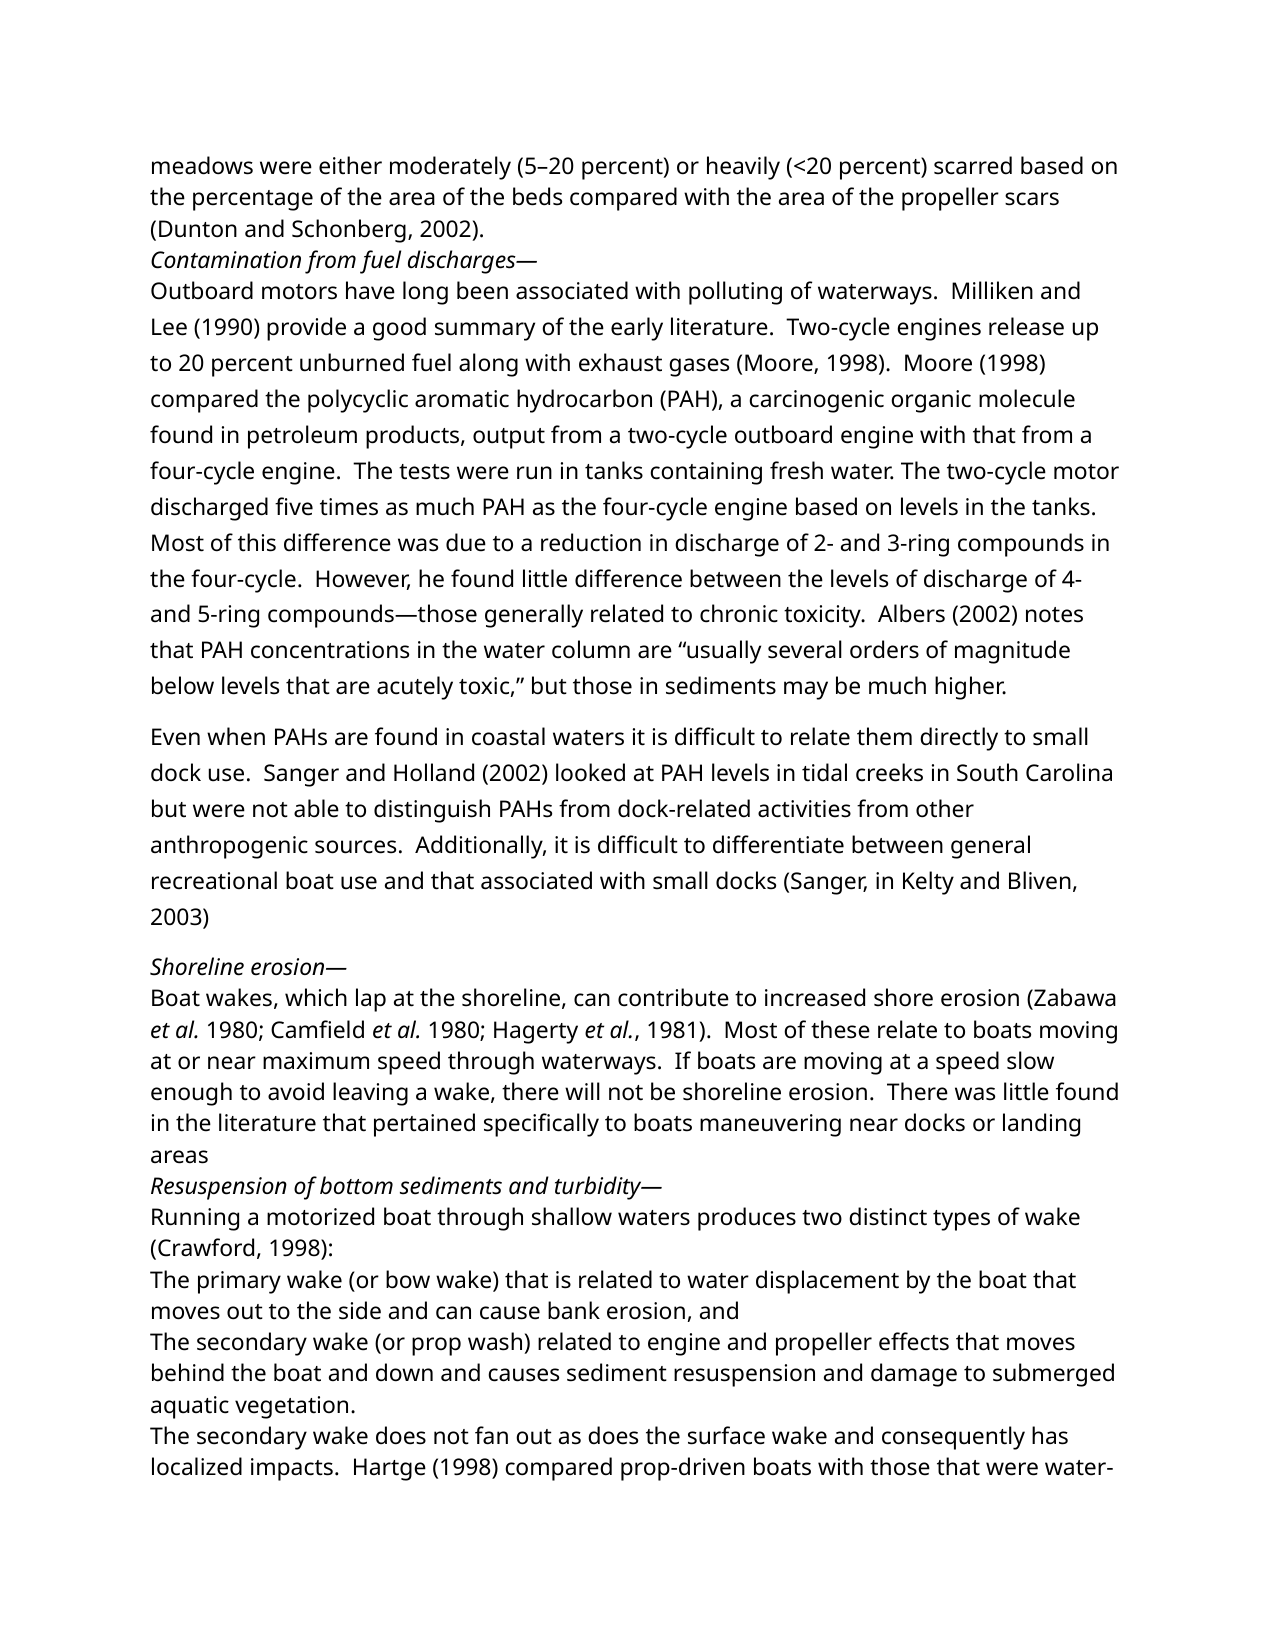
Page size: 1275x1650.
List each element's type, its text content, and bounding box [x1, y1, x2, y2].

text Even when PAHs are found in coastal waters it is difficult to relate them directly to small dock use. Sanger and Holland (2002) looked at PAH levels in tidal creeks in South Carolina but were not able to distinguish PAHs from dock-related activities from other anthropogenic sources. Additionally, it is difficult to differentiate between general recreational boat use and that associated with small docks (Sanger, in Kelty and Bliven, 2003) [150, 721, 1125, 932]
text Outboard motors have long been associated with polluting of waterways. Milliken and Lee (1990) provide a good summary of the early literature. Two-cycle engines release up to 20 percent unburned fuel along with exhaust gases (Moore, 1998). Moore (1998) compared the polycyclic aromatic hydrocarbon (PAH), a carcinogenic organic molecule found in petroleum products, output from a two-cycle outboard engine with that from a four-cycle engine. The tests were run in tanks containing fresh water. The two-cycle motor discharged five times as much PAH as the four-cycle engine based on levels in the tanks. Most of this difference was due to a reduction in discharge of 2- and 3-ring compounds in the four-cycle. However, he found little difference between the levels of discharge of 4- and 5-ring compounds—those generally related to chronic toxicity. Albers (2002) notes that PAH concentrations in the water column are “usually several orders of magnitude below levels that are acutely toxic,” but those in sediments may be much higher. [150, 275, 1125, 702]
